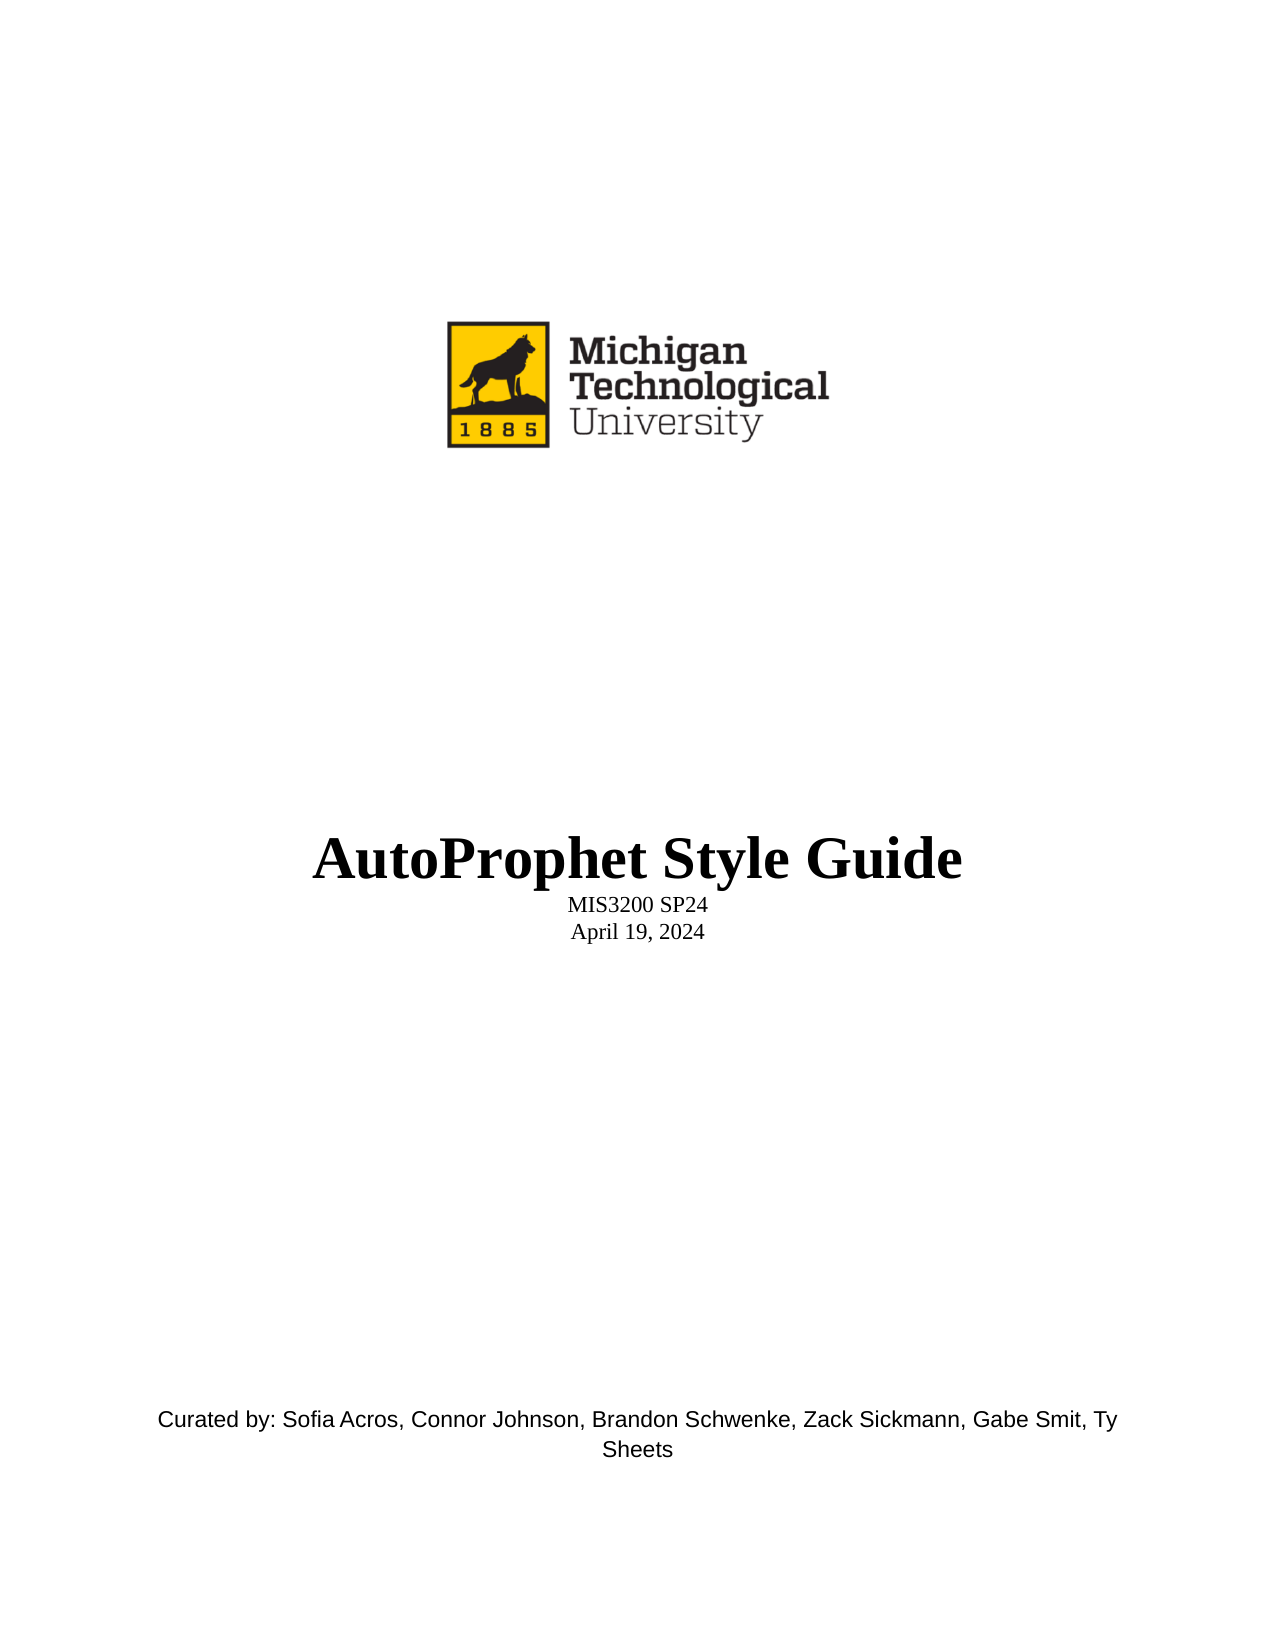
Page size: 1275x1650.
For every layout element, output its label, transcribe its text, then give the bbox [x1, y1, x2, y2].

picture [402, 150, 873, 620]
text AutoProphet Style Guide [150, 822, 1125, 891]
text April 19, 2024 [150, 918, 1125, 944]
text Curated by: Sofia Acros, Connor Johnson, Brandon Schwenke, Zack Sickmann, Gabe Smit, Ty Sheets [150, 944, 1125, 1463]
text MIS3200 SP24 [150, 891, 1125, 918]
